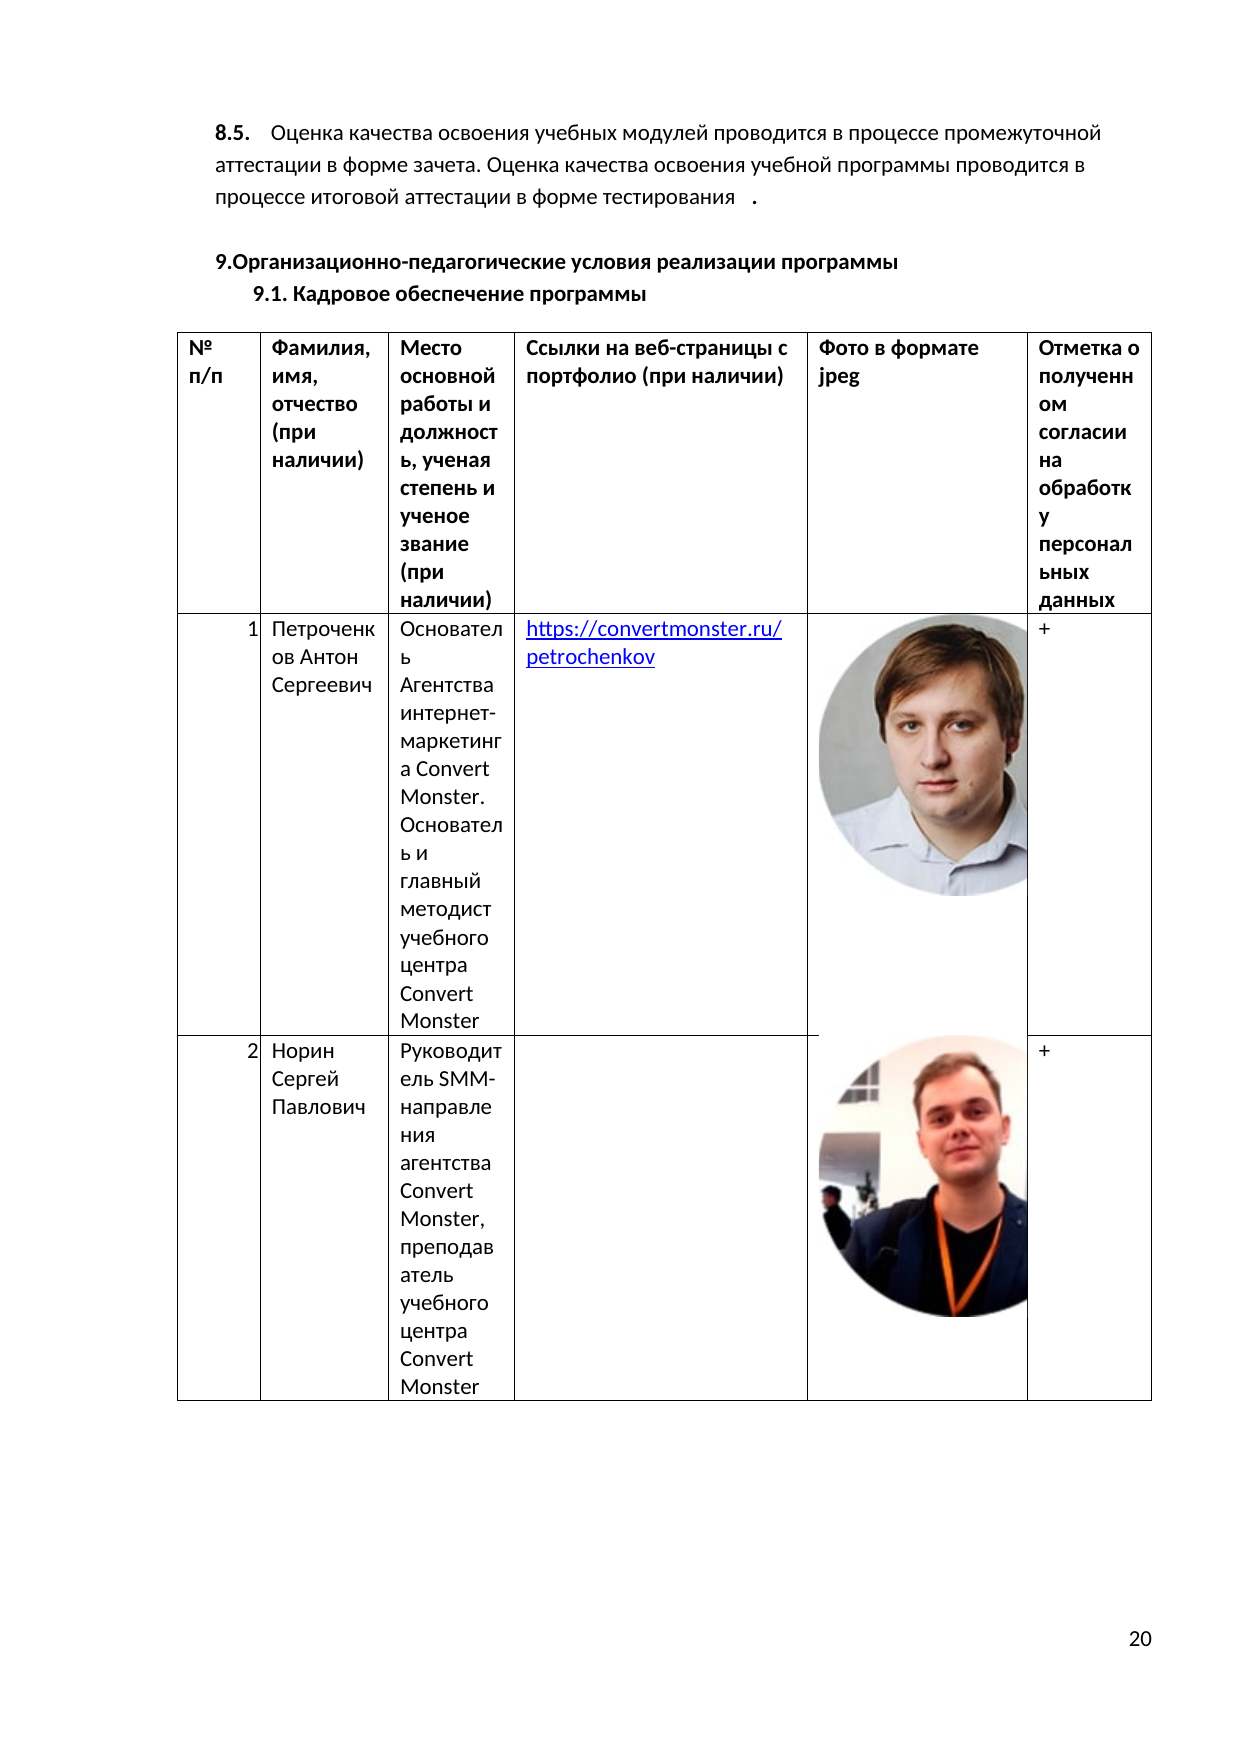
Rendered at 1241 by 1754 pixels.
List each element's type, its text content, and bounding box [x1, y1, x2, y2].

list 9.Организационно-педагогические условия реализации программы [215, 247, 1152, 275]
picture [818, 614, 1028, 896]
table_cell [808, 1036, 1027, 1400]
table_header № п/п [178, 333, 260, 613]
table_cell 2 [178, 1036, 260, 1400]
table_cell Основатель Агентства интернет-маркетинга Convert Monster. Основатель и главный методист учебного центра Convert Monster [389, 614, 514, 1035]
list 9.1. Кадровое обеспечение программы [252, 279, 1152, 307]
table_header Место основной работы и должность, ученая степень и ученое звание (при наличии) [389, 333, 514, 613]
table_cell Руководитель SMM-направления агентства Convert Monster, преподаватель учебного центра Convert Monster [389, 1036, 514, 1400]
table_header Отметка о полученном согласии на обработку персональных данных [1028, 333, 1151, 613]
table_cell + [1028, 614, 1151, 1035]
table_cell https://convertmonster.ru/petrochenkov [515, 614, 807, 1035]
picture [818, 1035, 1028, 1317]
table_header Фамилия, имя, отчество (при наличии) [261, 333, 388, 613]
table_header Фото в формате jpeg [808, 333, 1027, 613]
table_cell 1 [178, 614, 260, 1035]
table_cell [808, 614, 1027, 1035]
table_cell Петроченков Антон Сергеевич [261, 614, 388, 1035]
table_cell Норин Сергей Павлович [261, 1036, 388, 1400]
table_header Ссылки на веб-страницы с портфолио (при наличии) [515, 333, 807, 613]
list 8.5. Оценка качества освоения учебных модулей проводится в процессе промежуточной аттестации в форме зачета. Оценка качества освоения учебной программы проводится в процессе итоговой аттестации в форме тестирования . [215, 118, 1152, 211]
table_cell + [1028, 1036, 1151, 1400]
table_cell [515, 1036, 807, 1400]
